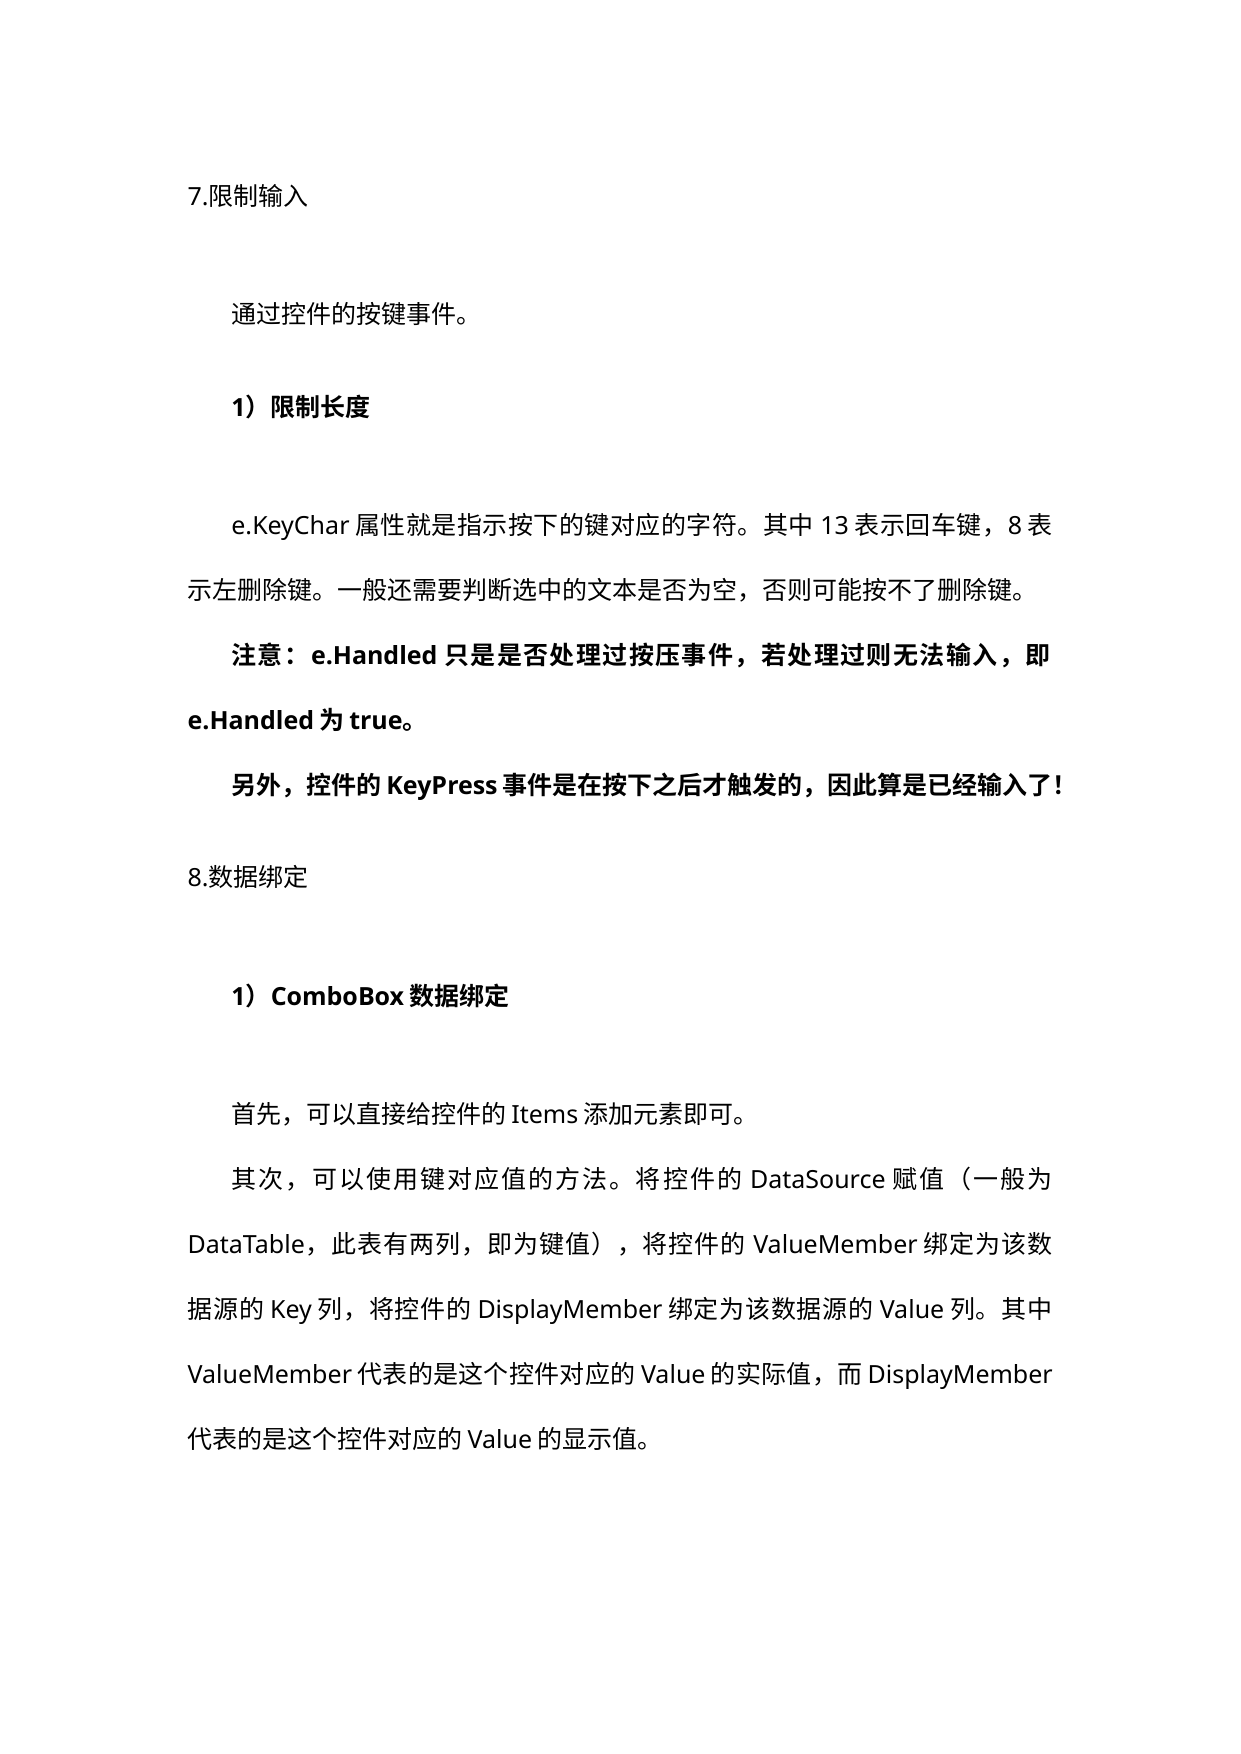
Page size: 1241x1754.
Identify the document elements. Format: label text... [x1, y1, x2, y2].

text 通过控件的按键事件。 [187, 281, 1053, 346]
subtitle 1）限制长度 [187, 373, 1053, 438]
text 注意：e.Handled只是是否处理过按压事件，若处理过则无法输入，即e.Handled为true。 [187, 621, 1053, 751]
subtitle 8.数据绑定 [187, 843, 1053, 908]
text e.KeyChar属性就是指示按下的键对应的字符。其中13表示回车键，8表示左删除键。一般还需要判断选中的文本是否为空，否则可能按不了删除键。 [187, 491, 1053, 621]
text 另外，控件的KeyPress事件是在按下之后才触发的，因此算是已经输入了！ [187, 751, 1053, 816]
text 首先，可以直接给控件的Items添加元素即可。 [187, 1080, 1053, 1145]
subtitle 7.限制输入 [187, 162, 1053, 227]
subtitle 1）ComboBox数据绑定 [187, 962, 1053, 1027]
